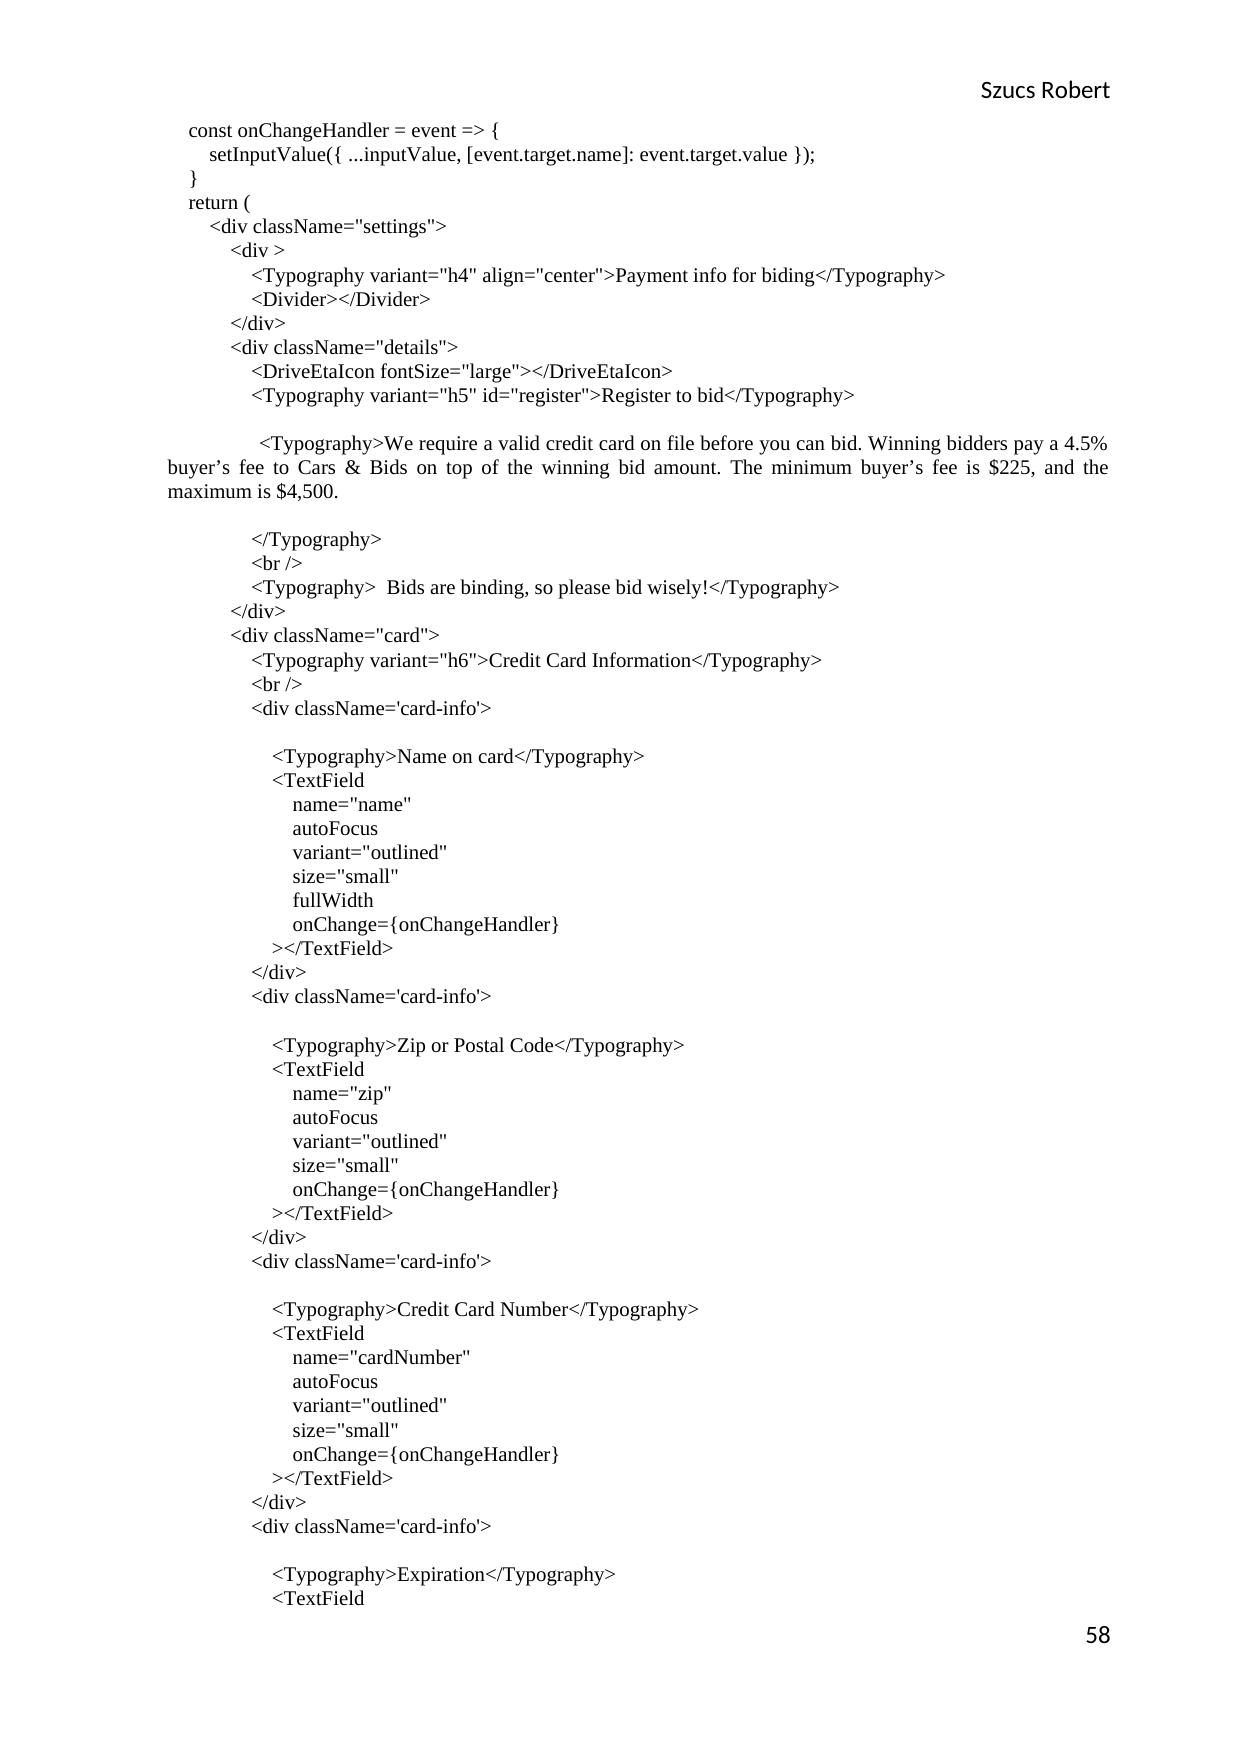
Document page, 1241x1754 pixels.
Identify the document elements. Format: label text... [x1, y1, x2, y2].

list <br /> [167, 672, 1110, 696]
list <Typography variant="h6">Credit Card Information</Typography> [167, 647, 1110, 672]
list <br /> [167, 551, 1110, 575]
list ></TextField> [167, 1466, 1110, 1490]
list </div> [167, 599, 1110, 623]
list const onChangeHandler = event => { [167, 118, 1110, 142]
list <div className="details"> [167, 335, 1110, 359]
list size="small" [167, 1417, 1110, 1442]
list <Typography>Expiration</Typography> [167, 1562, 1110, 1586]
list <Typography> Bids are binding, so please bid wisely!</Typography> [167, 575, 1110, 599]
list <Typography variant="h4" align="center">Payment info for biding</Typography> [167, 262, 1110, 287]
list <Divider></Divider> [167, 287, 1110, 311]
list variant="outlined" [167, 1129, 1110, 1153]
list <div className='card-info'> [167, 984, 1110, 1008]
list </div> [167, 1490, 1110, 1514]
list ></TextField> [167, 936, 1110, 960]
list onChange={onChangeHandler} [167, 912, 1110, 936]
list name="name" [167, 792, 1110, 816]
list size="small" [167, 864, 1110, 888]
list <TextField [167, 768, 1110, 792]
list </Typography> [167, 527, 1110, 551]
list <div className='card-info'> [167, 1249, 1110, 1273]
list <TextField [167, 1057, 1110, 1081]
list <div className="card"> [167, 623, 1110, 647]
list return ( [167, 190, 1110, 214]
list <Typography>Credit Card Number</Typography> [167, 1297, 1110, 1321]
list <Typography>Name on card</Typography> [167, 744, 1110, 768]
list setInputValue({ ...inputValue, [event.target.name]: event.target.value }); [167, 142, 1110, 166]
list </div> [167, 1225, 1110, 1249]
list ></TextField> [167, 1201, 1110, 1225]
list autoFocus [167, 1105, 1110, 1129]
list <div className="settings"> [167, 214, 1110, 238]
list <TextField [167, 1321, 1110, 1345]
list <Typography variant="h5" id="register">Register to bid</Typography> [167, 383, 1110, 407]
list autoFocus [167, 816, 1110, 840]
list <DriveEtaIcon fontSize="large"></DriveEtaIcon> [167, 359, 1110, 383]
list autoFocus [167, 1369, 1110, 1393]
list name="cardNumber" [167, 1345, 1110, 1369]
list </div> [167, 311, 1110, 335]
list } [167, 166, 1110, 190]
list onChange={onChangeHandler} [167, 1442, 1110, 1466]
list <Typography>Zip or Postal Code</Typography> [167, 1032, 1110, 1057]
list size="small" [167, 1153, 1110, 1177]
list name="zip" [167, 1081, 1110, 1105]
list onChange={onChangeHandler} [167, 1177, 1110, 1201]
list <div className='card-info'> [167, 1514, 1110, 1538]
list <TextField [167, 1586, 1110, 1610]
list fullWidth [167, 888, 1110, 912]
list variant="outlined" [167, 840, 1110, 864]
list </div> [167, 960, 1110, 984]
list <div > [167, 238, 1110, 262]
list <Typography>We require a valid credit card on file before you can bid. Winning bidders pay a 4.5% buyer’s fee to Cars & Bids on top of the winning bid amount. The minimum buyer’s fee is $225, and the maximum is $4,500. [167, 431, 1110, 503]
list <div className='card-info'> [167, 696, 1110, 720]
list variant="outlined" [167, 1393, 1110, 1417]
